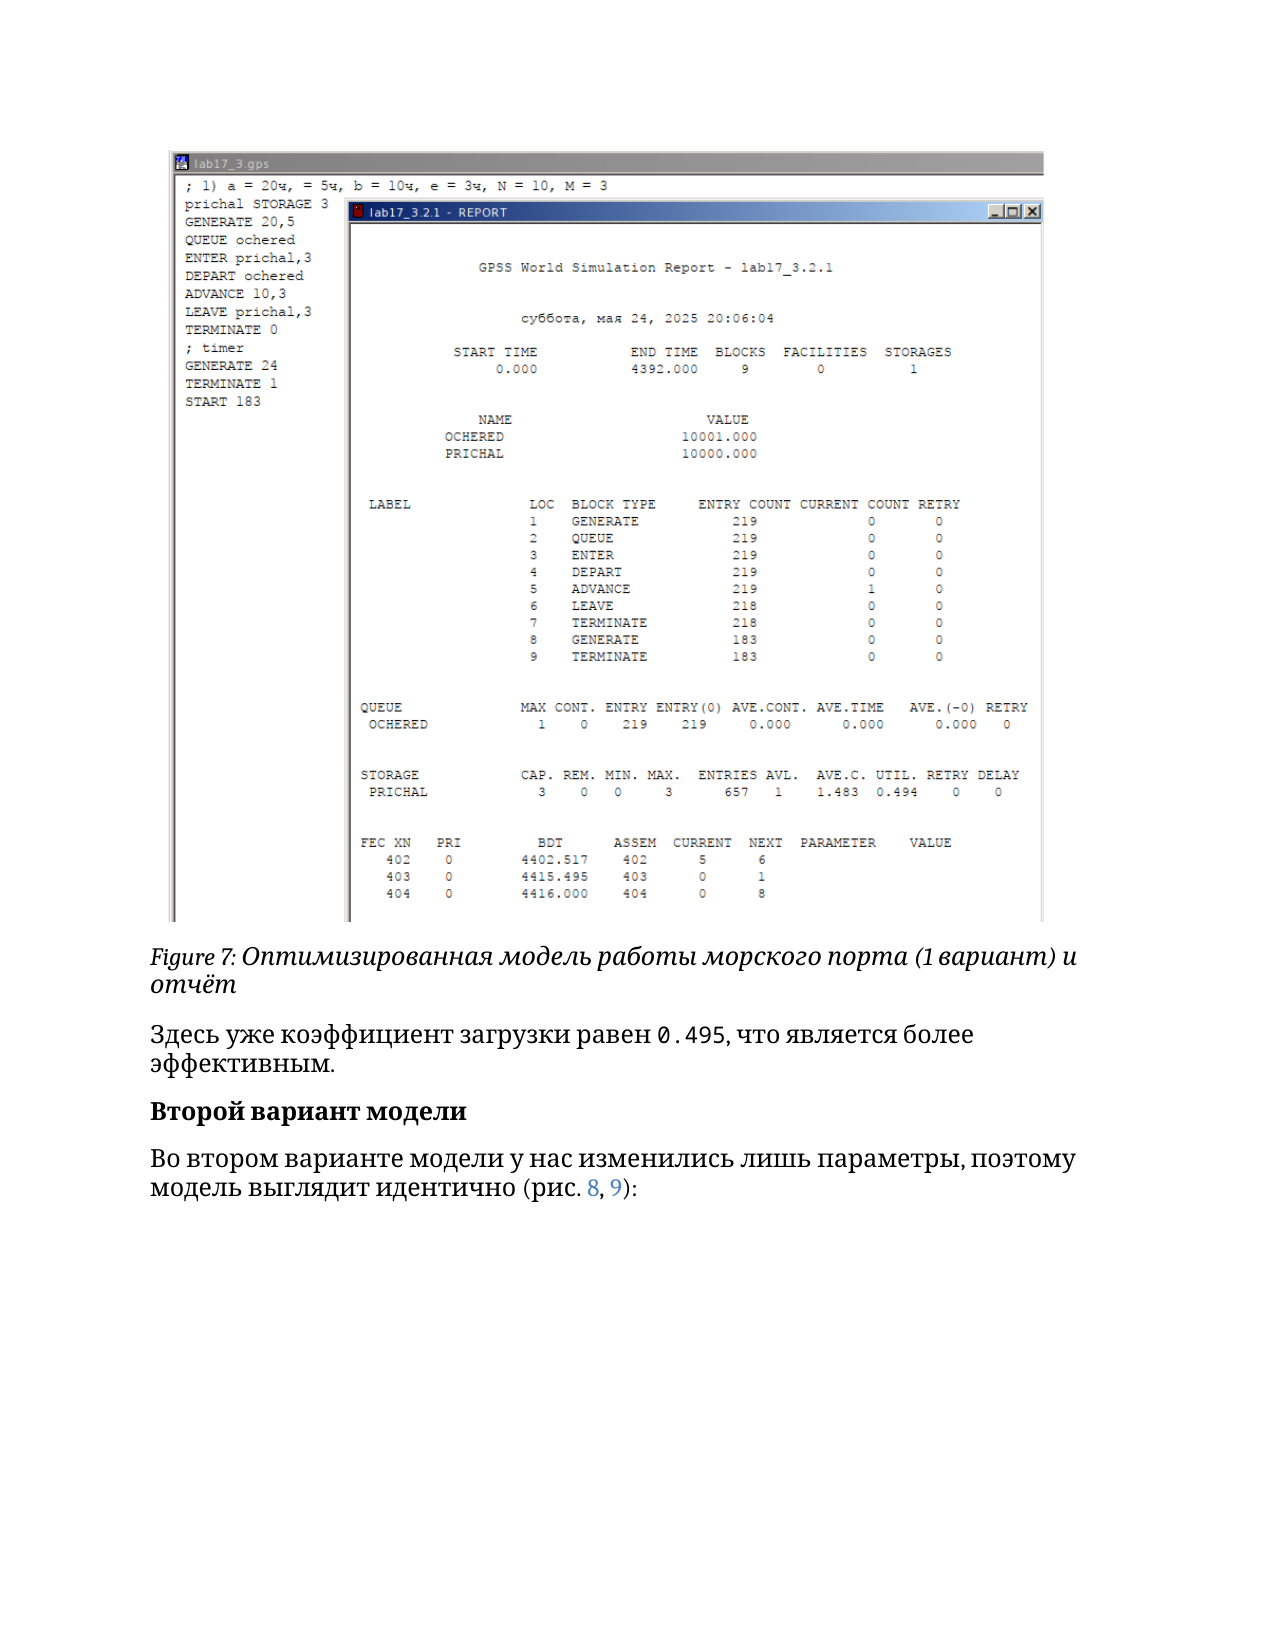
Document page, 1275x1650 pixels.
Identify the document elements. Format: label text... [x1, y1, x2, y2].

text Figure 7: Оптимизированная модель работы морского порта (1 вариант) и отчёт [150, 942, 1125, 1000]
text Во втором варианте модели у нас изменились лишь параметры, поэтому модель выглядит идентично (рис. 8, 9): [150, 1145, 1125, 1202]
text Второй вариант модели [150, 1097, 1125, 1126]
text Здесь уже коэффициент загрузки равен 0.495, что является более эффективным. [150, 1019, 1125, 1079]
picture [168, 150, 1044, 922]
